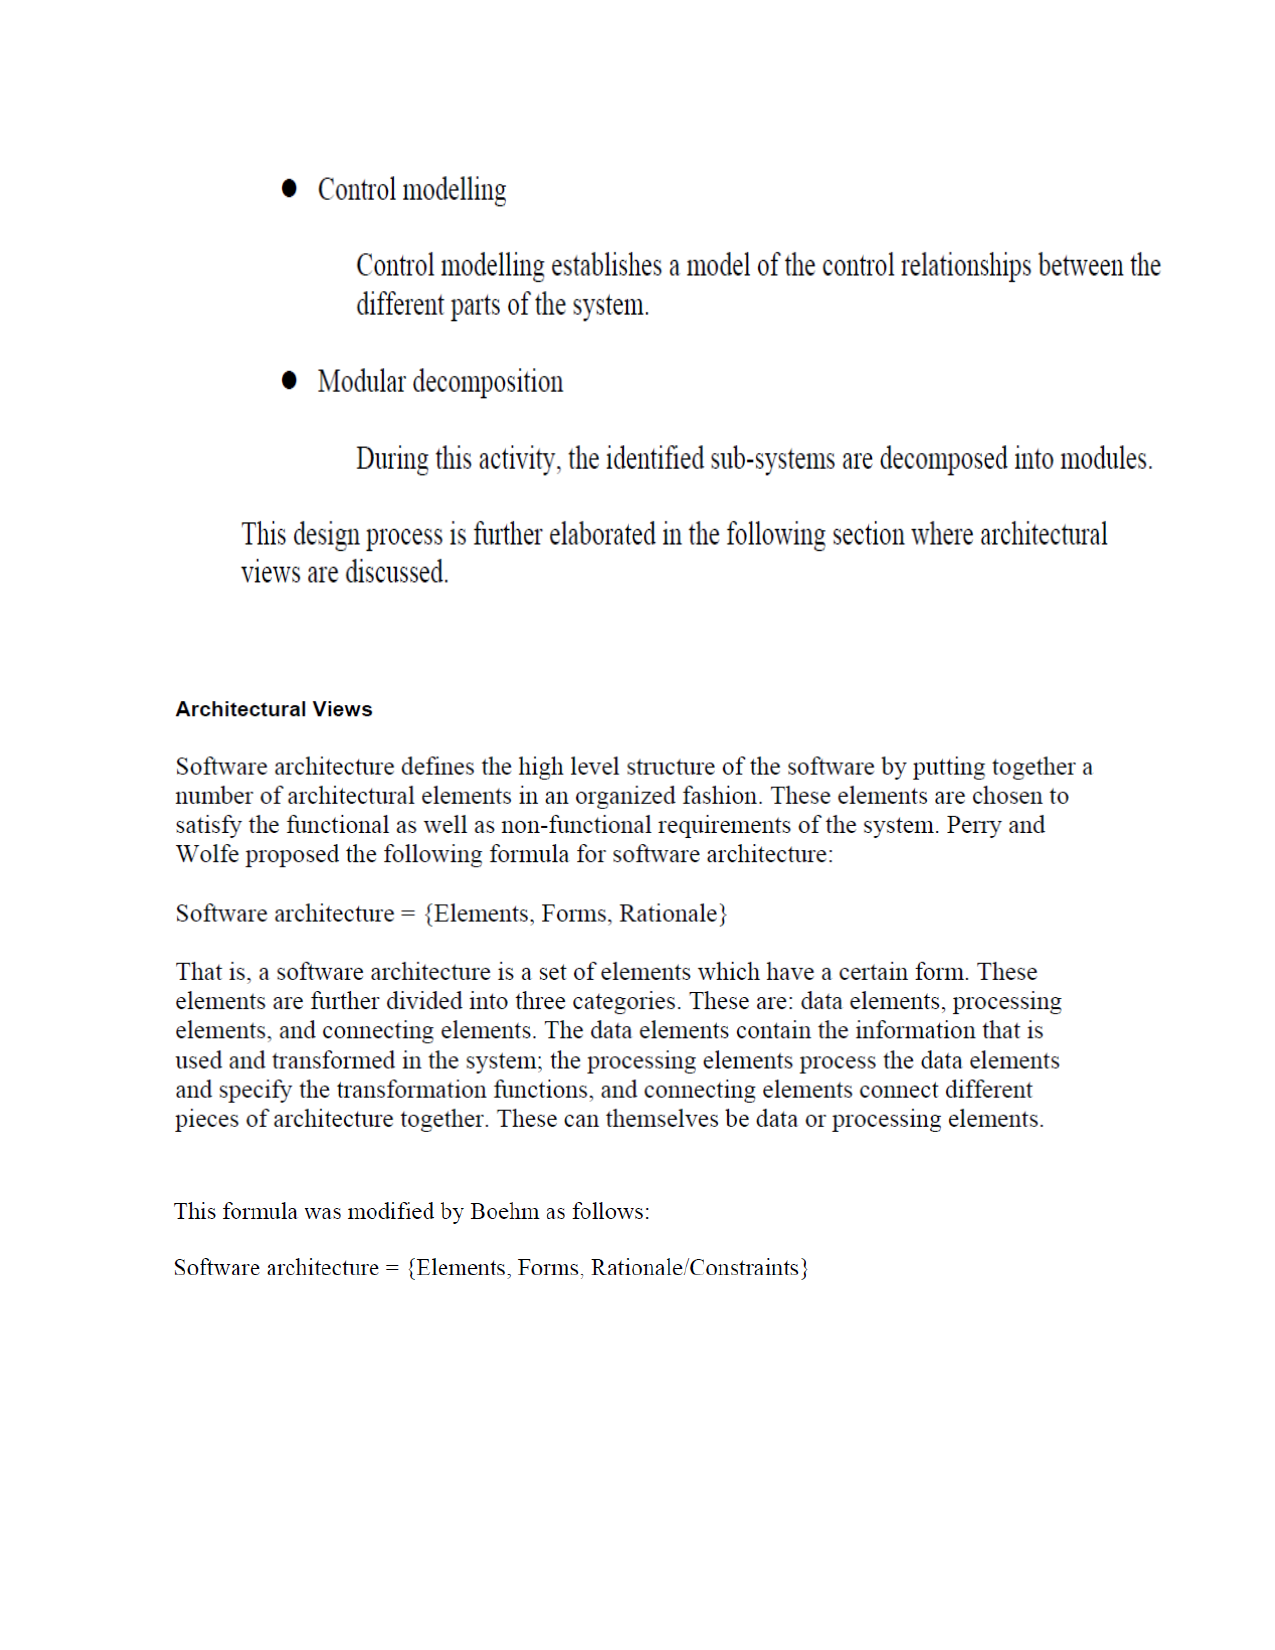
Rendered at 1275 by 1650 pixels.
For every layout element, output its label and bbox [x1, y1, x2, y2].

picture [150, 1168, 824, 1296]
picture [150, 150, 1228, 657]
picture [150, 675, 1125, 1151]
